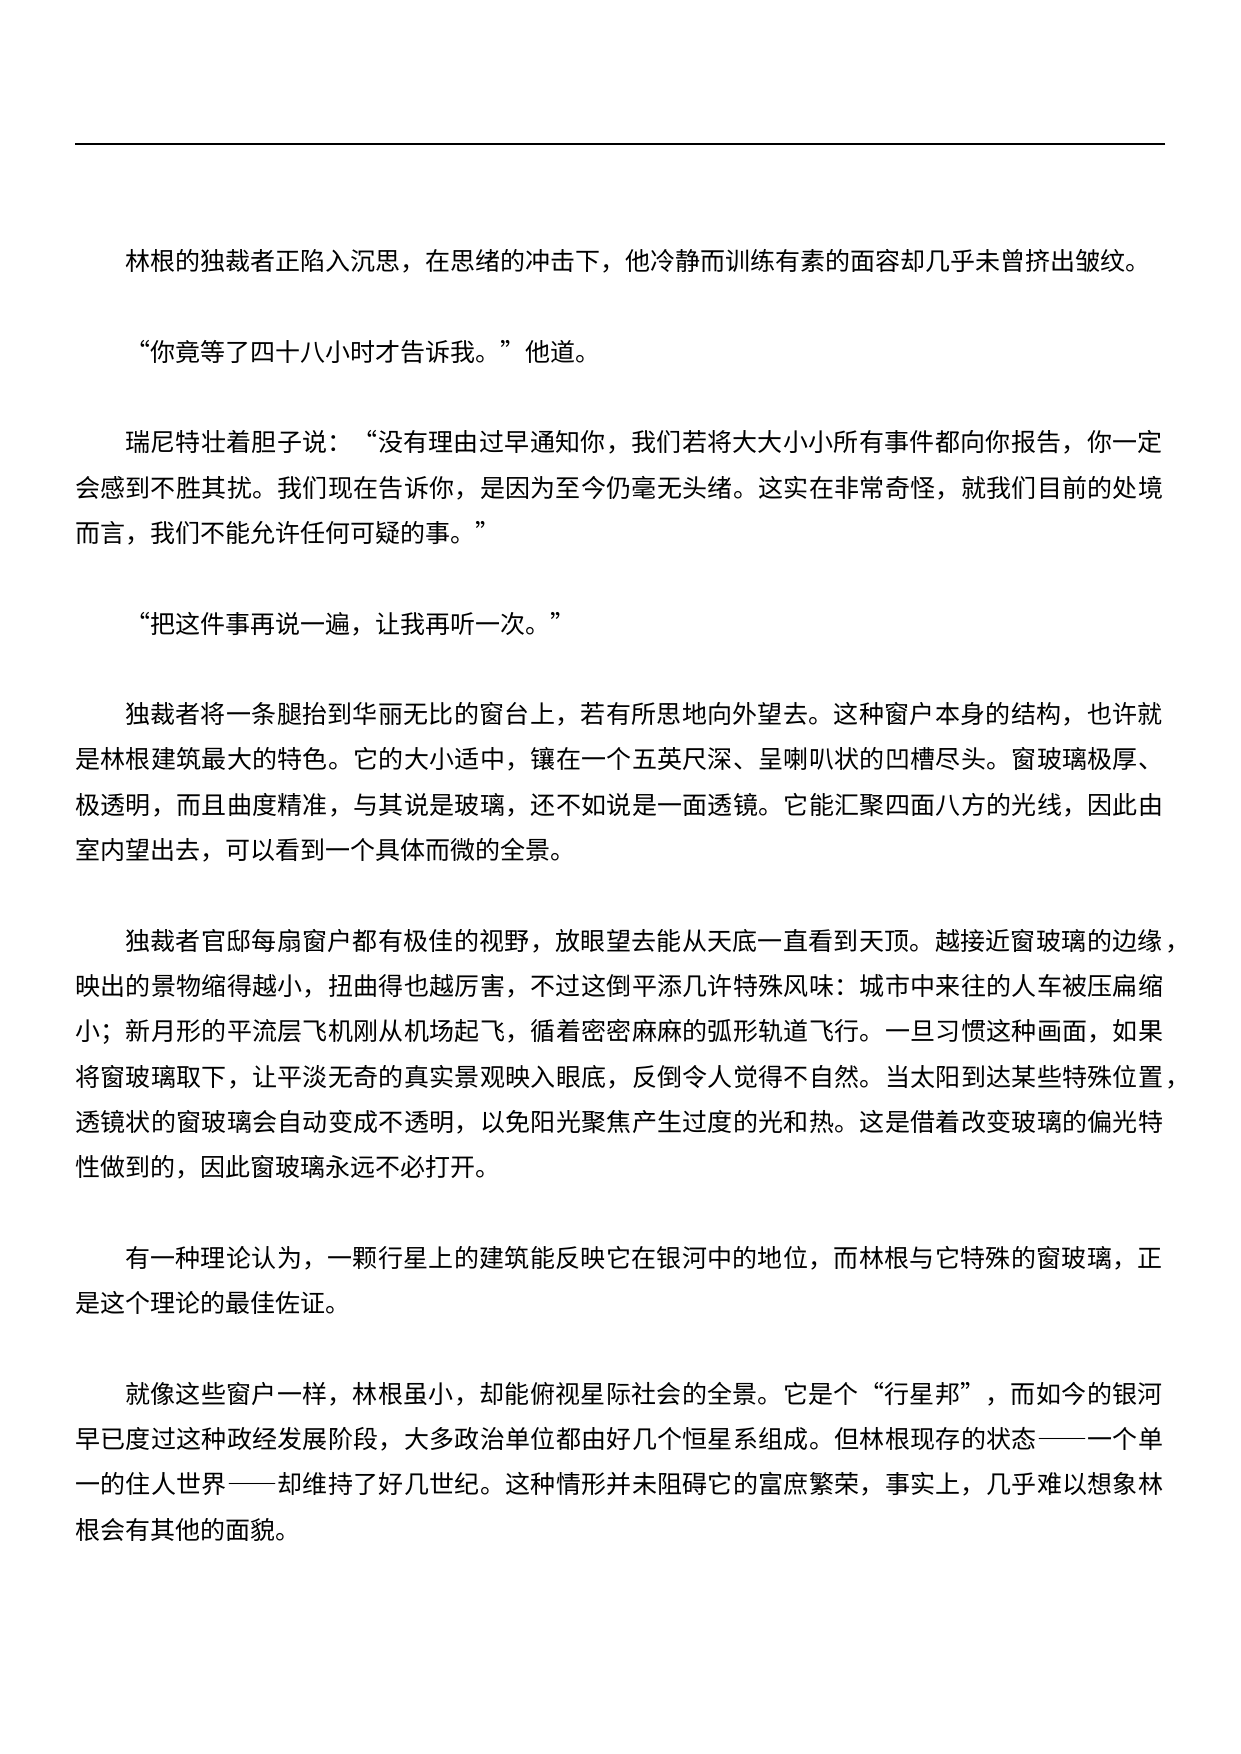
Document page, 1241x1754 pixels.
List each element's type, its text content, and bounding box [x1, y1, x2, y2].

text “你竟等了四十八小时才告诉我。”他道。 [75, 328, 1165, 373]
text 独裁者将一条腿抬到华丽无比的窗台上，若有所思地向外望去。这种窗户本身的结构，也许就是林根建筑最大的特色。它的大小适中，镶在一个五英尺深、呈喇叭状的凹槽尽头。窗玻璃极厚、极透明，而且曲度精准，与其说是玻璃，还不如说是一面透镜。它能汇聚四面八方的光线，因此由室内望出去，可以看到一个具体而微的全景。 [75, 690, 1165, 871]
text 独裁者官邸每扇窗户都有极佳的视野，放眼望去能从天底一直看到天顶。越接近窗玻璃的边缘，映出的景物缩得越小，扭曲得也越厉害，不过这倒平添几许特殊风味：城市中来往的人车被压扁缩小；新月形的平流层飞机刚从机场起飞，循着密密麻麻的弧形轨道飞行。一旦习惯这种画面，如果将窗玻璃取下，让平淡无奇的真实景观映入眼底，反倒令人觉得不自然。当太阳到达某些特殊位置，透镜状的窗玻璃会自动变成不透明，以免阳光聚焦产生过度的光和热。这是借着改变玻璃的偏光特性做到的，因此窗玻璃永远不必打开。 [75, 917, 1165, 1189]
text 就像这些窗户一样，林根虽小，却能俯视星际社会的全景。它是个“行星邦”，而如今的银河早已度过这种政经发展阶段，大多政治单位都由好几个恒星系组成。但林根现存的状态——一个单一的住人世界——却维持了好几世纪。这种情形并未阻碍它的富庶繁荣，事实上，几乎难以想象林根会有其他的面貌。 [75, 1370, 1165, 1551]
text “把这件事再说一遍，让我再听一次。” [75, 599, 1165, 645]
text 有一种理论认为，一颗行星上的建筑能反映它在银河中的地位，而林根与它特殊的窗玻璃，正是这个理论的最佳佐证。 [75, 1234, 1165, 1324]
text 瑞尼特壮着胆子说：“没有理由过早通知你，我们若将大大小小所有事件都向你报告，你一定会感到不胜其扰。我们现在告诉你，是因为至今仍毫无头绪。这实在非常奇怪，就我们目前的处境而言，我们不能允许任何可疑的事。” [75, 418, 1165, 554]
text 林根的独裁者正陷入沉思，在思绪的冲击下，他冷静而训练有素的面容却几乎未曾挤出皱纹。 [75, 237, 1165, 282]
